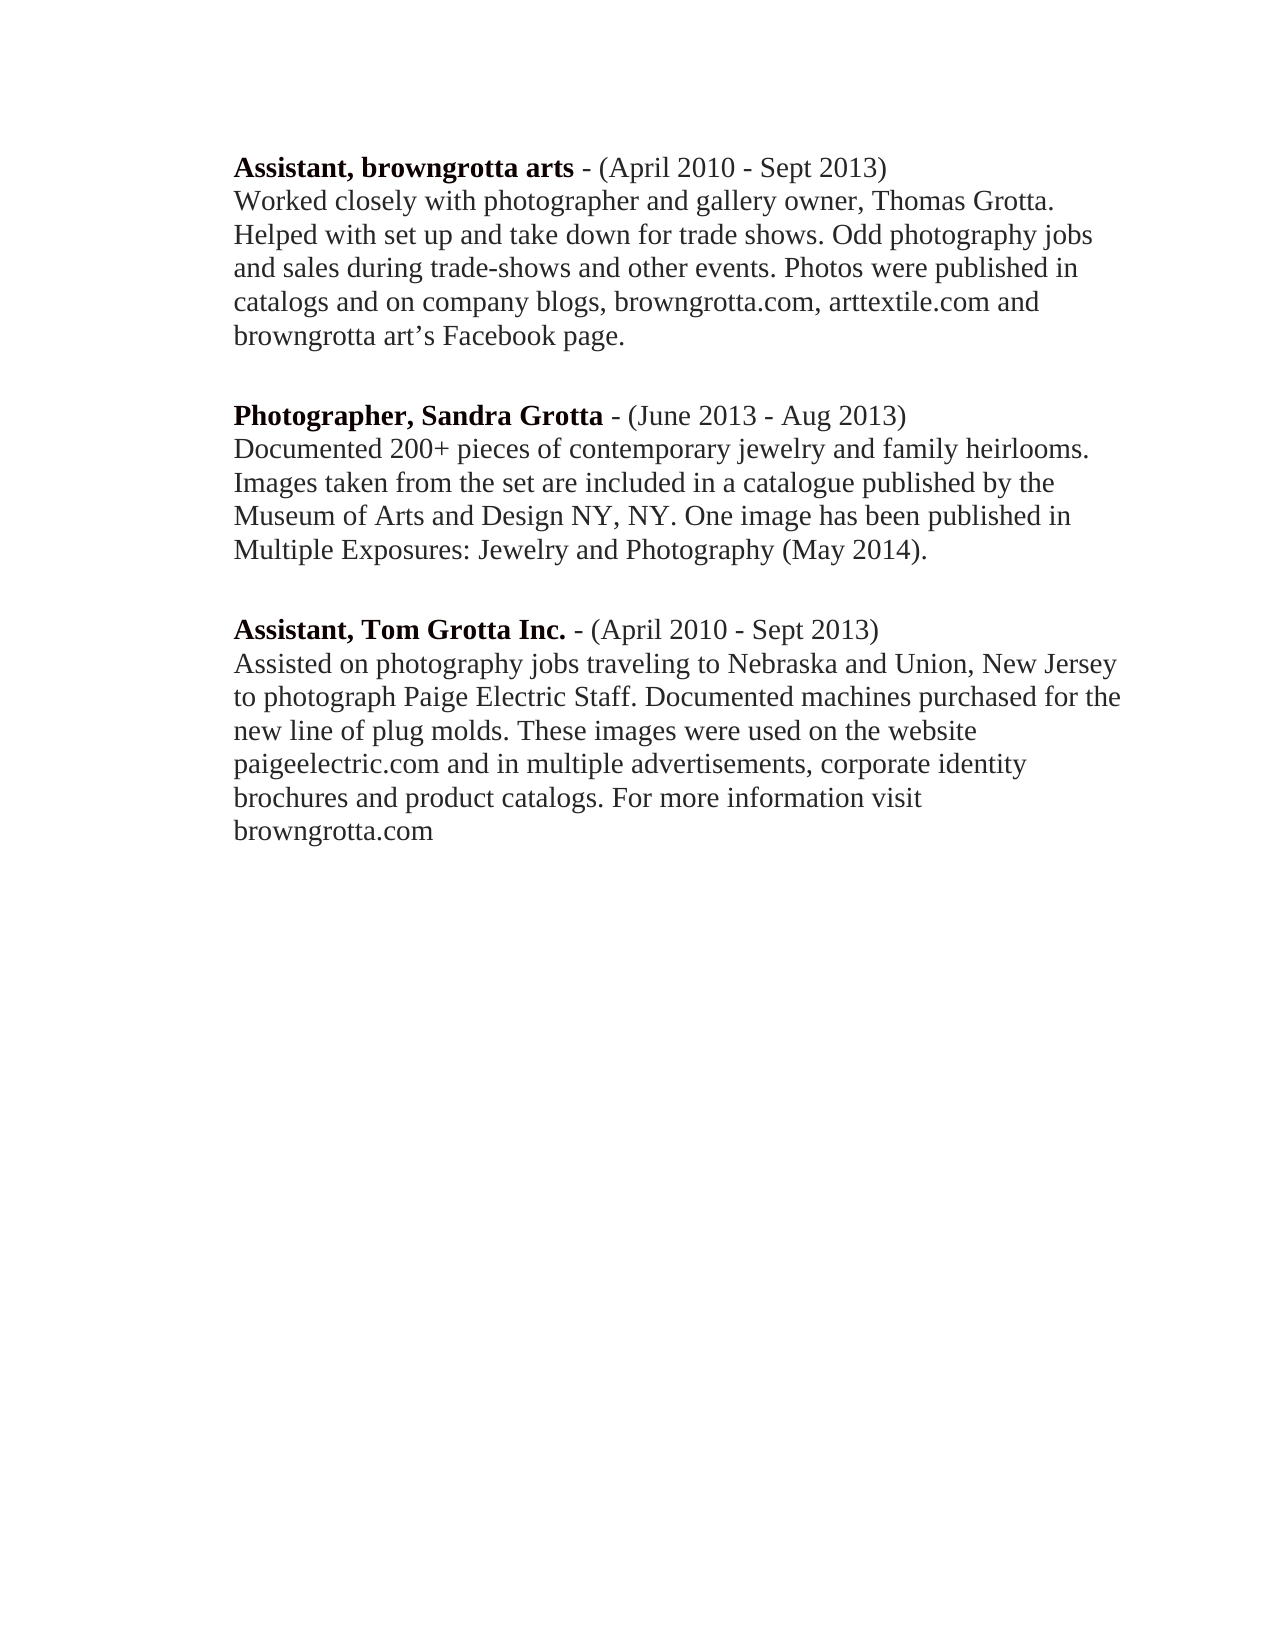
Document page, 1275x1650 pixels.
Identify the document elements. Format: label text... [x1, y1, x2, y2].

text Photographer, Sandra Grotta - (June 2013 - Aug 2013) Documented 200+ pieces of contemporary jewelry and family heirlooms. Images taken from the set are included in a catalogue published by the Museum of Arts and Design NY, NY. One image has been published in Multiple Exposures: Jewelry and Photography (May 2014). [233, 398, 1125, 566]
text Assistant, browngrotta arts - (April 2010 - Sept 2013) Worked closely with photographer and gallery owner, Thomas Grotta. Helped with set up and take down for trade shows. Odd photography jobs and sales during trade-shows and other events. Photos were published in catalogs and on company blogs, browngrotta.com, arttextile.com and browngrotta art’s Facebook page. [233, 150, 1125, 351]
text Assistant, Tom Grotta Inc. - (April 2010 - Sept 2013) Assisted on photography jobs traveling to Nebraska and Union, New Jersey to photograph Paige Electric Staff. Documented machines purchased for the new line of plug molds. These images were used on the website paigeelectric.com and in multiple advertisements, corporate identity brochures and product catalogs. For more information visit browngrotta.com [233, 612, 1125, 847]
